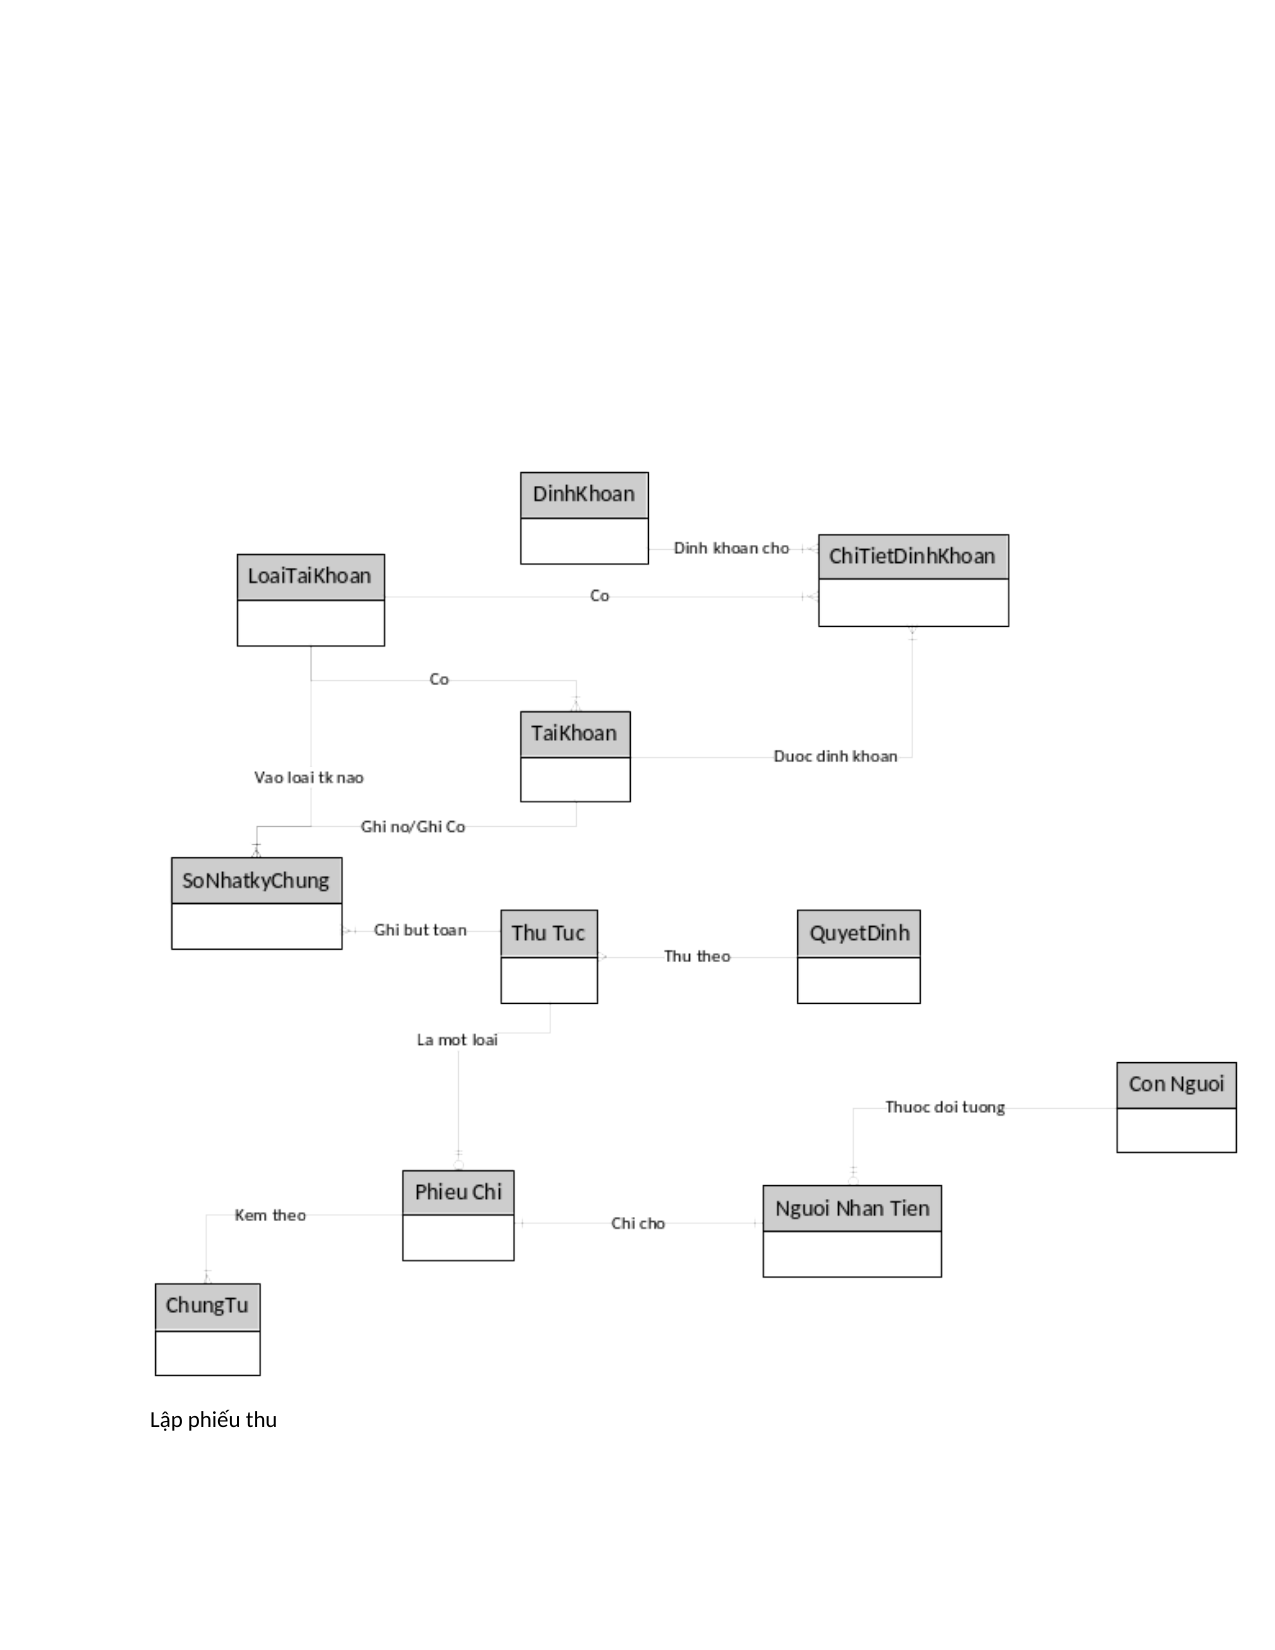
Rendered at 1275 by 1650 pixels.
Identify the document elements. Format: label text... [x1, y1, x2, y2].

text Lập phiếu thu [150, 1405, 1125, 1433]
